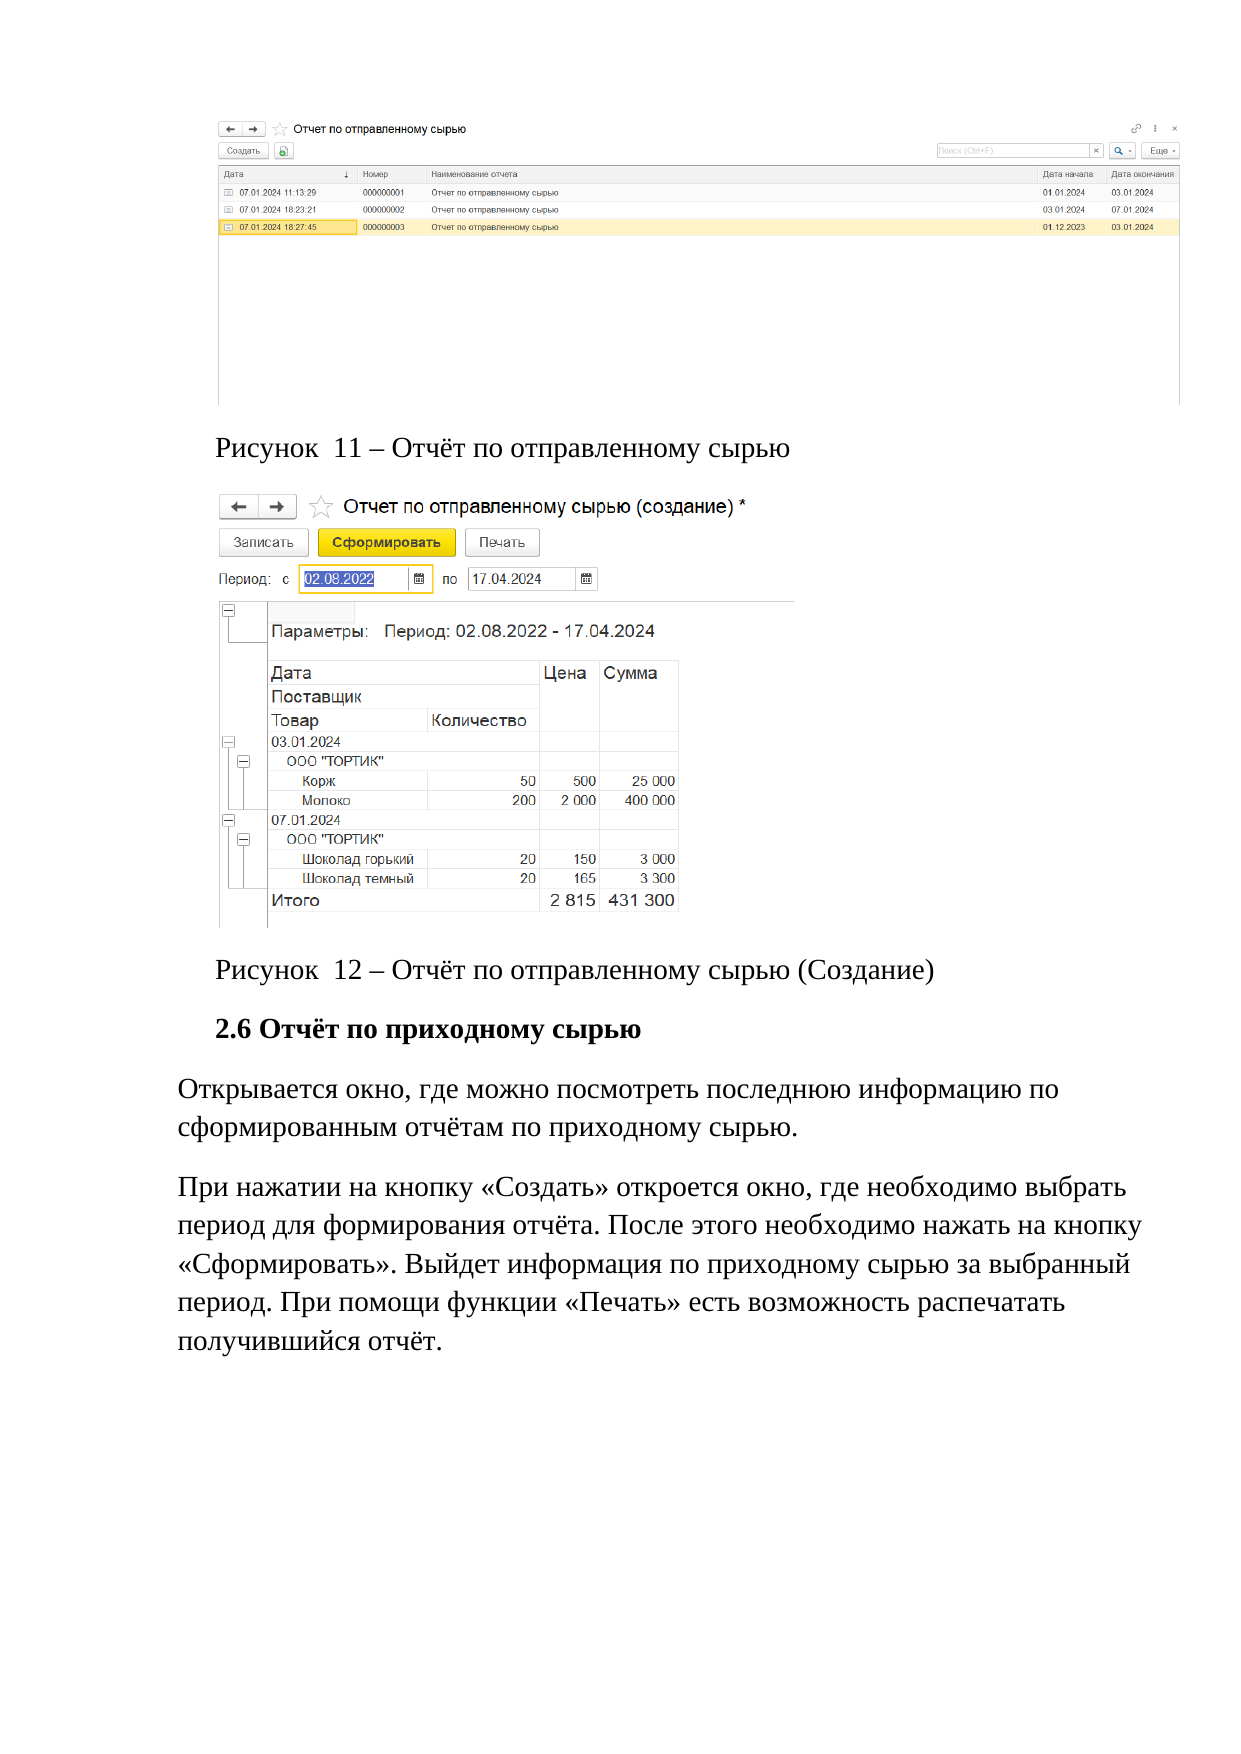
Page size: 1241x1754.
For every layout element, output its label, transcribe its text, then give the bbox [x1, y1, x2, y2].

list Отчёт по приходному сырью [215, 1012, 1152, 1045]
picture [214, 489, 795, 928]
text Открывается окно, где можно посмотреть последнюю информацию по сформированным отчётам по приходному сырью. [177, 1071, 1152, 1143]
text Рисунок 11 – Отчёт по отправленному сырью [215, 430, 1152, 463]
text При нажатии на кнопку «Создать» откроется окно, где необходимо выбрать период для формирования отчёта. После этого необходимо нажать на кнопку «Сформировать». Выйдет информация по приходному сырью за выбранный период. При помощи функции «Печать» есть возможность распечатать получившийся отчёт. [177, 1169, 1152, 1357]
text Рисунок 12 – Отчёт по отправленному сырью (Создание) [215, 952, 1152, 986]
picture [214, 118, 1190, 405]
